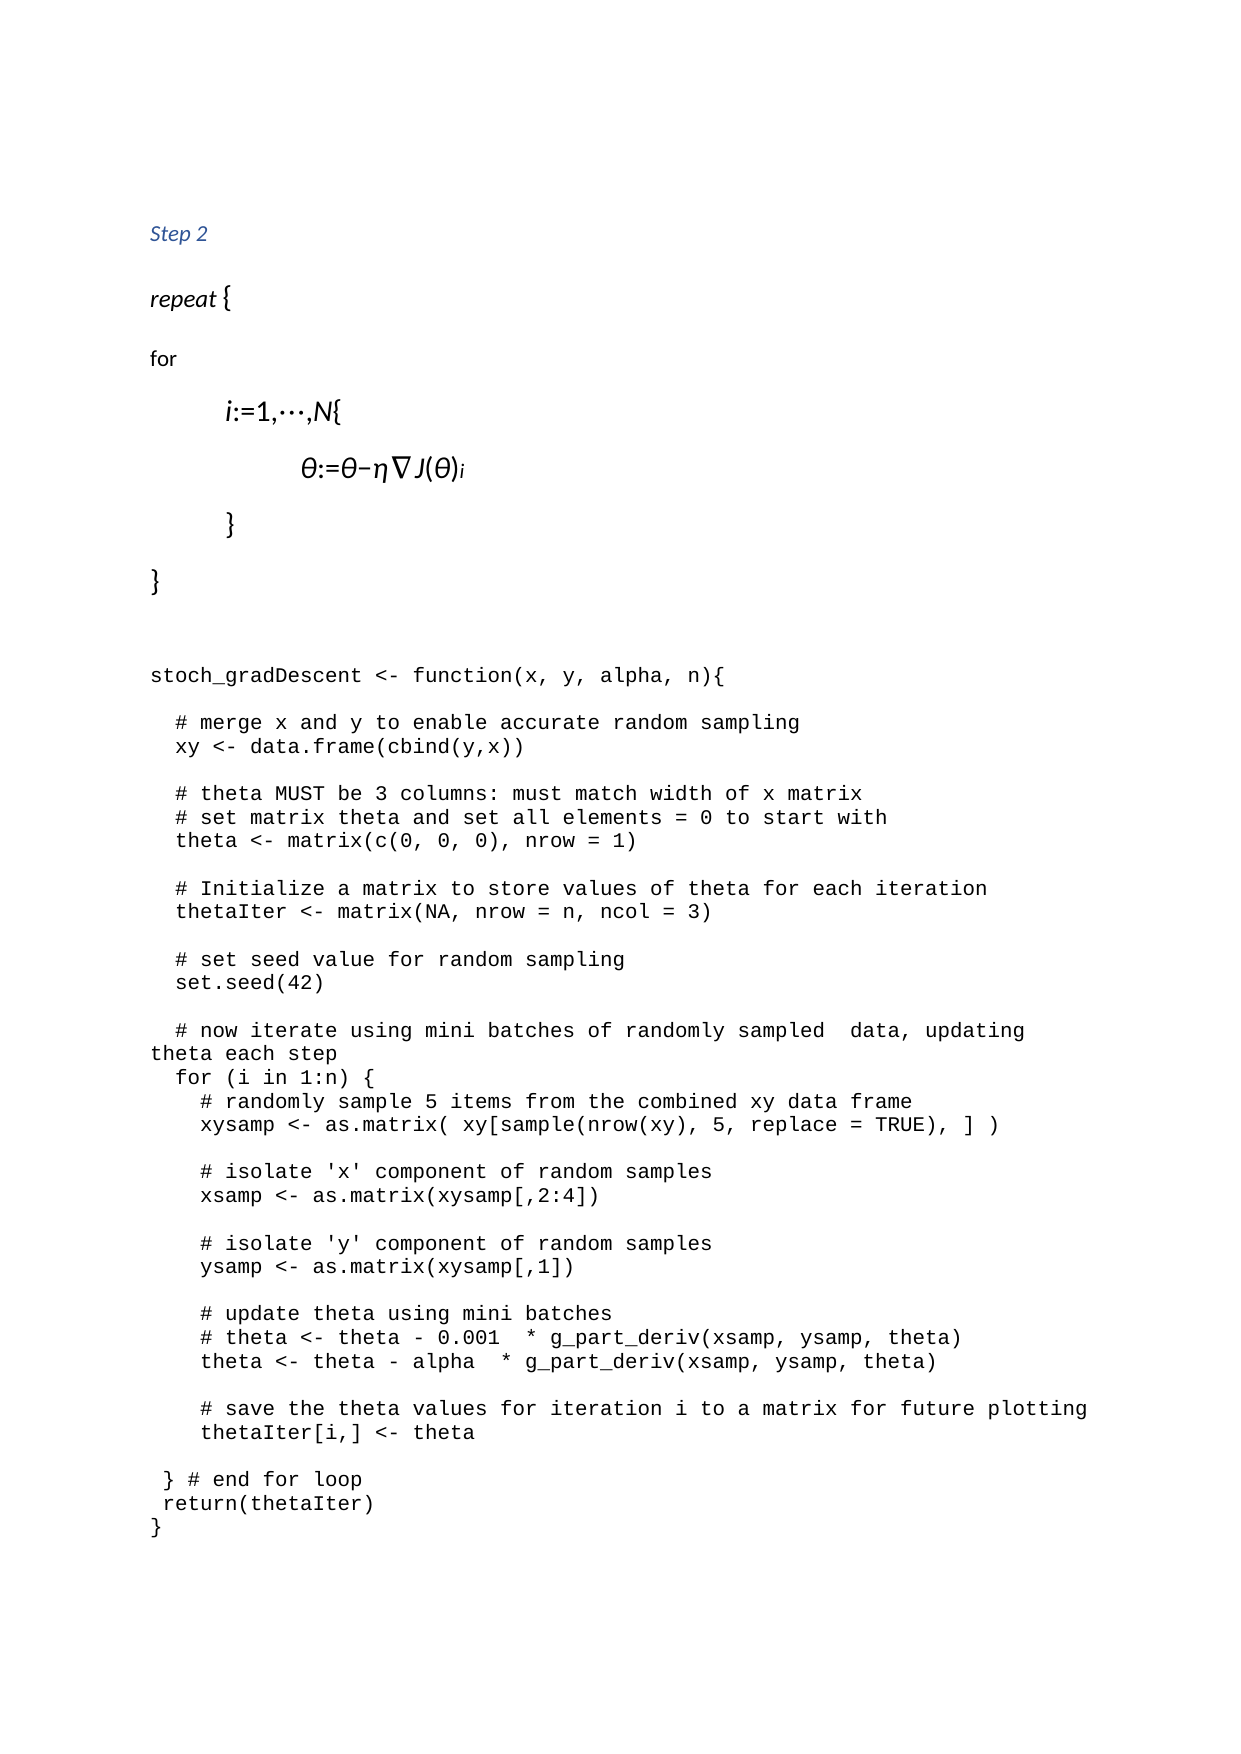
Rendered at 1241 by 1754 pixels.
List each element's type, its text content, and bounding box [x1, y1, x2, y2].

text ysamp <- as.matrix(xysamp[,1]) [150, 1256, 1090, 1280]
text theta <- matrix(c(0, 0, 0), nrow = 1) [150, 831, 1090, 854]
text # theta MUST be 3 columns: must match width of x matrix [150, 783, 1090, 807]
text thetaIter <- matrix(NA, nrow = n, ncol = 3) [150, 901, 1090, 925]
text for [150, 344, 1090, 372]
text θ:=θ−η∇J(θ)i [225, 448, 1090, 486]
text stoch_gradDescent <- function(x, y, alpha, n){ [150, 665, 1090, 689]
text thetaIter[i,] <- theta [150, 1422, 1090, 1445]
text xsamp <- as.matrix(xysamp[,2:4]) [150, 1185, 1090, 1209]
text repeat { [150, 278, 1090, 315]
text # theta <- theta - 0.001 * g_part_deriv(xsamp, ysamp, theta) [150, 1327, 1090, 1351]
text # save the theta values for iteration i to a matrix for future plotting [150, 1398, 1090, 1422]
text # randomly sample 5 items from the combined xy data frame [150, 1091, 1090, 1114]
text } # end for loop [150, 1469, 1090, 1493]
text for (i in 1:n) { [150, 1067, 1090, 1091]
text return(thetaIter) [150, 1493, 1090, 1516]
text xysamp <- as.matrix( xy[sample(nrow(xy), 5, replace = TRUE), ] ) [150, 1114, 1090, 1138]
text # isolate 'x' component of random samples [150, 1162, 1090, 1185]
text } [150, 1516, 1090, 1540]
text i:=1,⋯,N{ [225, 391, 1090, 428]
text } [150, 562, 1090, 598]
subtitle Step 2 [150, 219, 1090, 247]
text # isolate 'y' component of random samples [150, 1232, 1090, 1256]
text # set seed value for random sampling [150, 949, 1090, 972]
text set.seed(42) [150, 972, 1090, 996]
text # merge x and y to enable accurate random sampling [150, 712, 1090, 736]
text theta <- theta - alpha * g_part_deriv(xsamp, ysamp, theta) [150, 1351, 1090, 1374]
text # Initialize a matrix to store values of theta for each iteration [150, 878, 1090, 901]
text } [150, 505, 1090, 542]
text # update theta using mini batches [150, 1303, 1090, 1327]
text xy <- data.frame(cbind(y,x)) [150, 736, 1090, 759]
text # now iterate using mini batches of randomly sampled data, updating theta each step [150, 1020, 1090, 1067]
text # set matrix theta and set all elements = 0 to start with [150, 807, 1090, 831]
